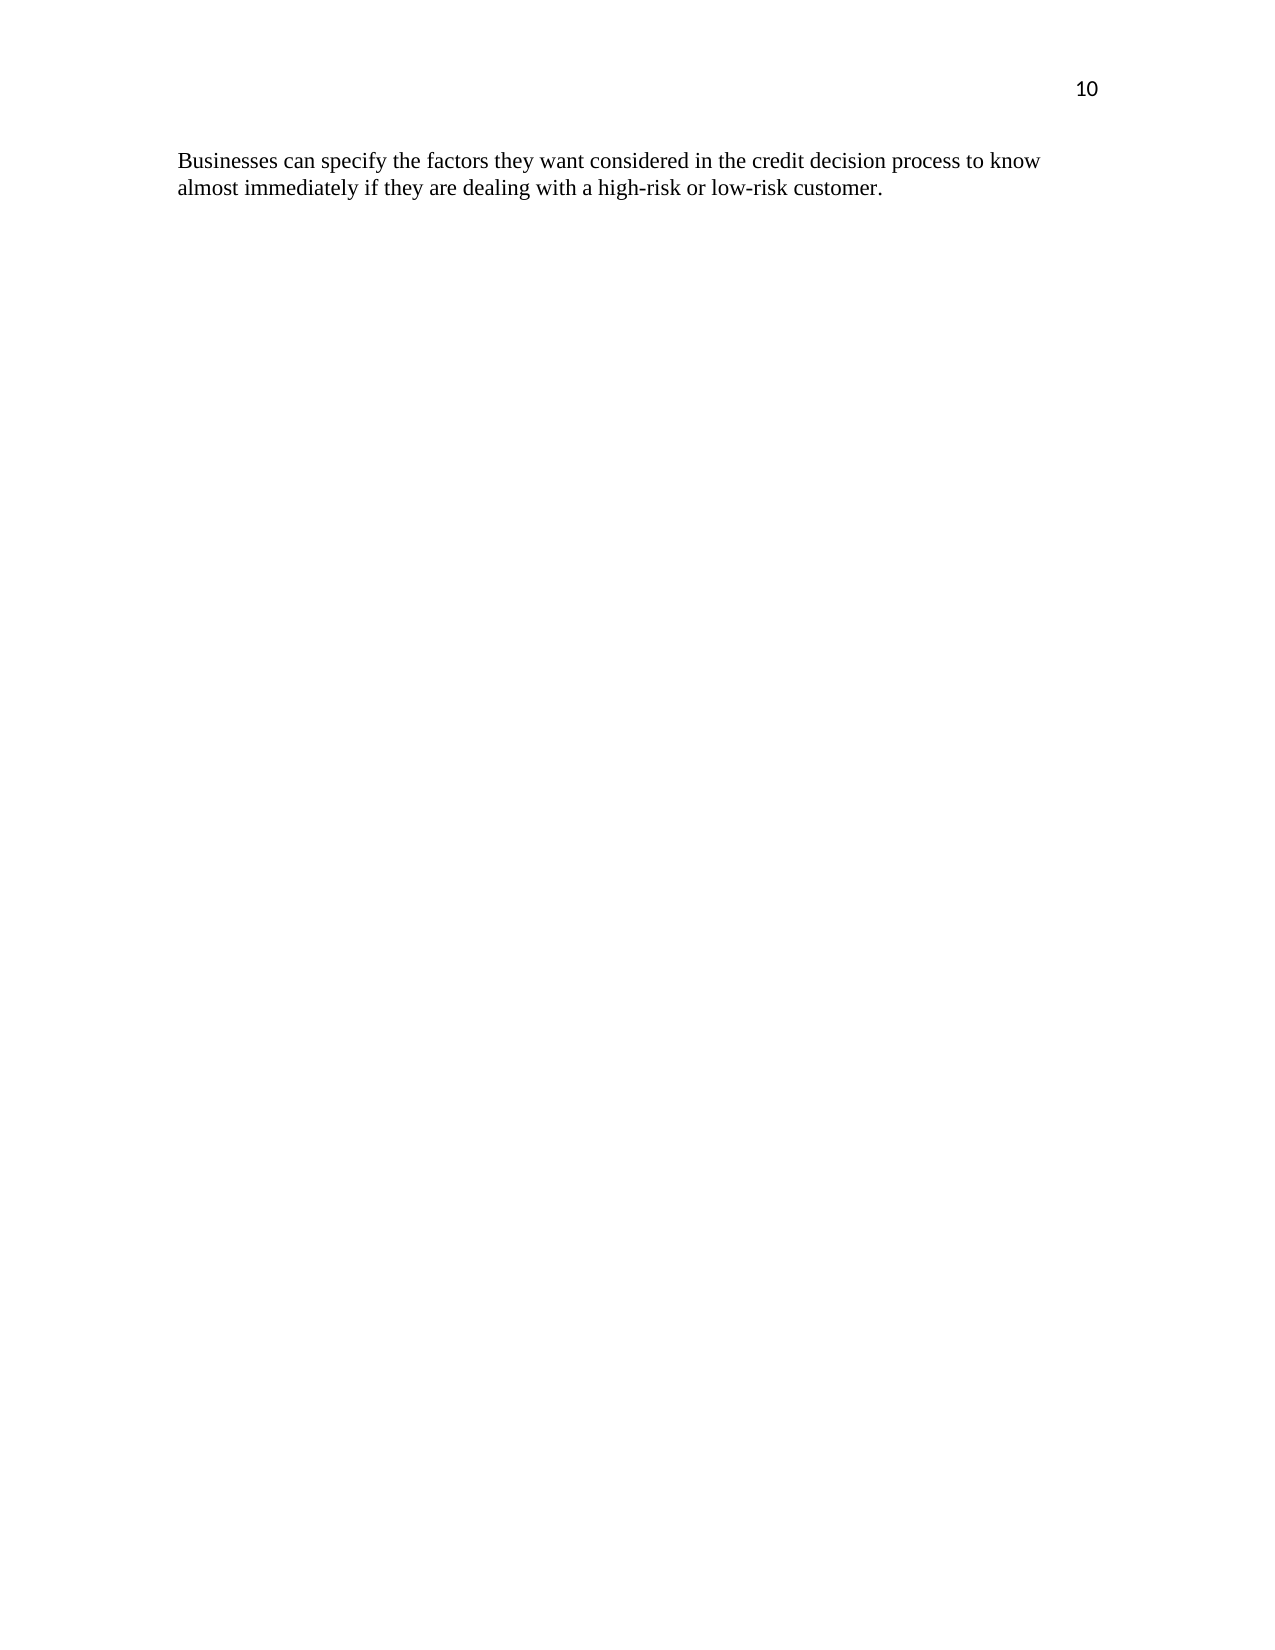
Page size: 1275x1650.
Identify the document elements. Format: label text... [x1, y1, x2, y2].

text Businesses can specify the factors they want considered in the credit decision process to know almost immediately if they are dealing with a high-risk or low-risk customer. [177, 148, 1098, 200]
